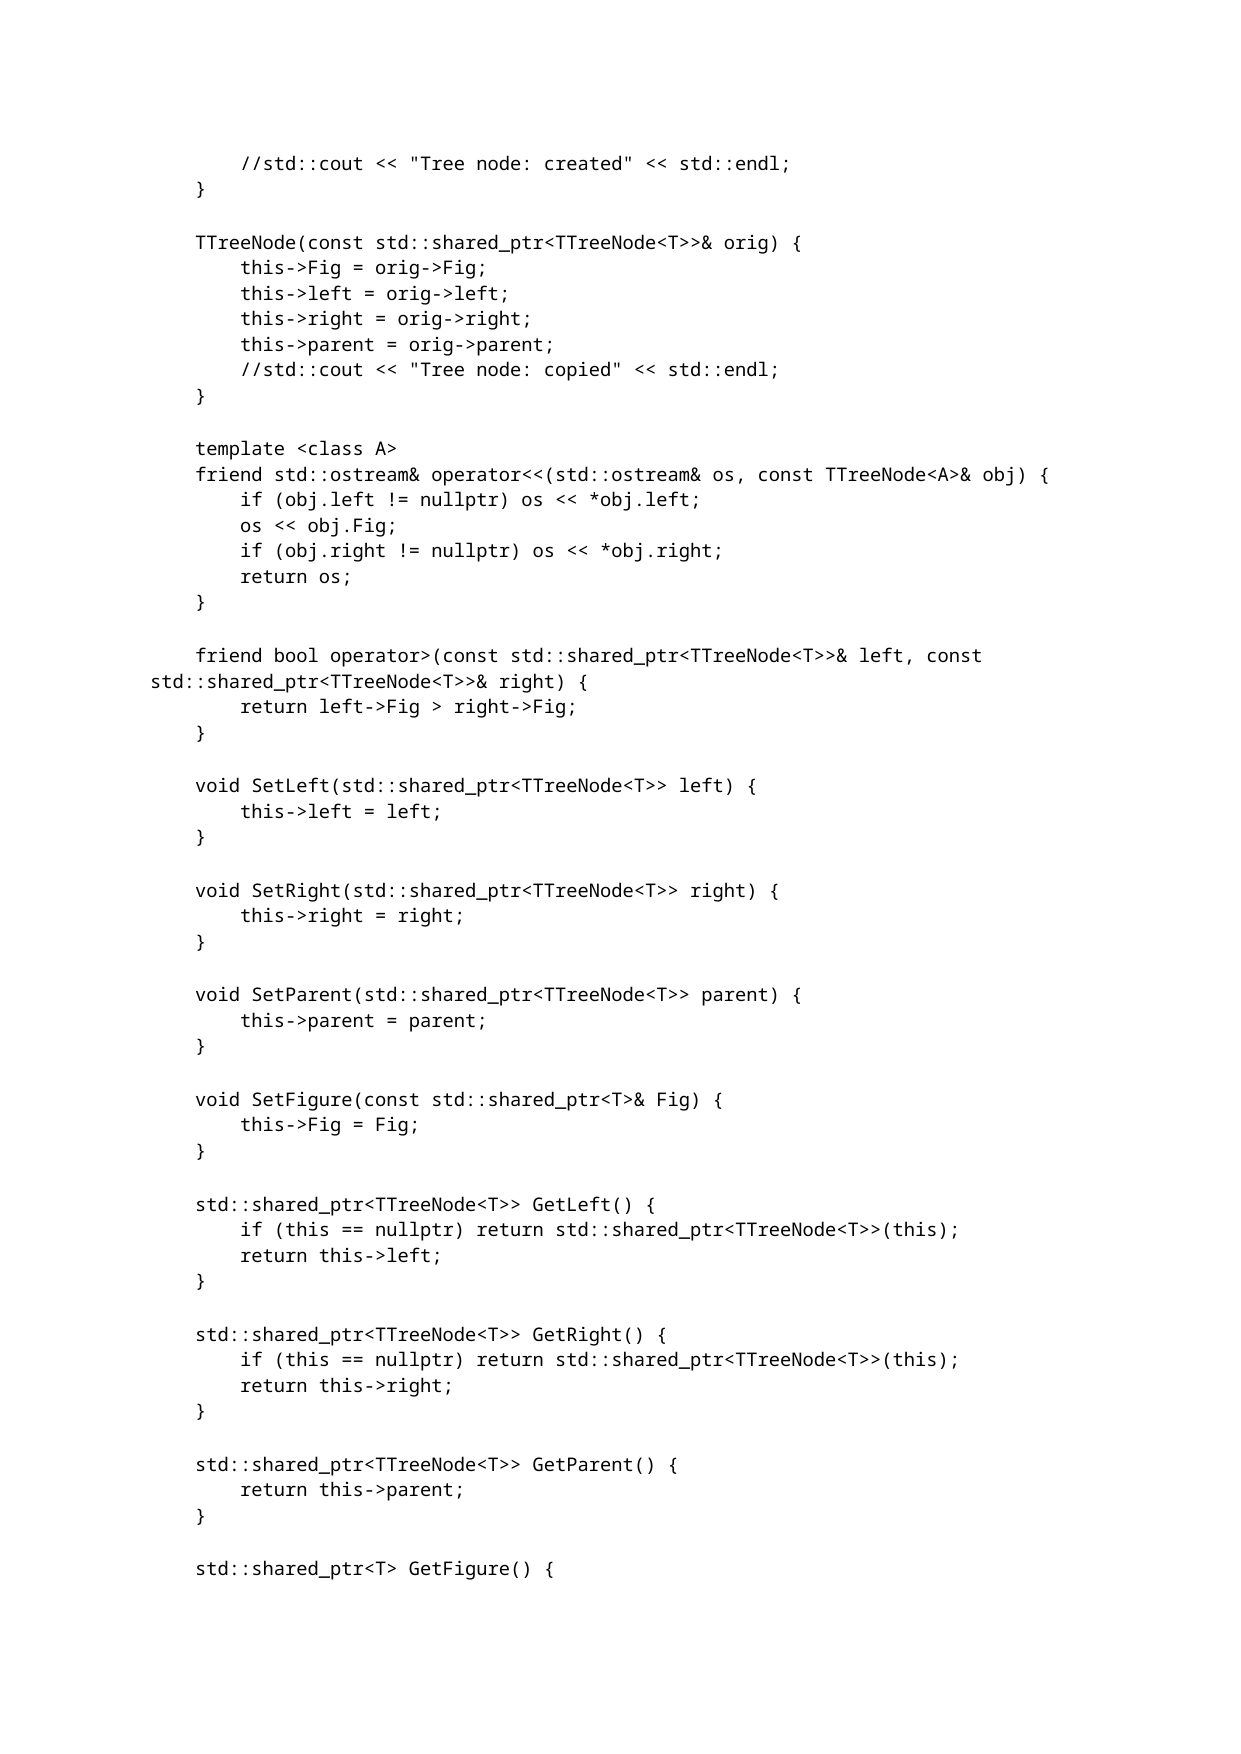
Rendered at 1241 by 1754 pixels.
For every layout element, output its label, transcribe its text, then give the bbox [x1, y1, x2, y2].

text } [150, 1137, 1090, 1163]
text return left->Fig > right->Fig; [150, 693, 1090, 719]
text } [150, 176, 1090, 201]
text void SetFigure(const std::shared_ptr<T>& Fig) { [150, 1086, 1090, 1112]
text this->left = orig->left; [150, 280, 1090, 306]
text return this->parent; [150, 1477, 1090, 1502]
text void SetRight(std::shared_ptr<TTreeNode<T>> right) { [150, 877, 1090, 903]
text //std::cout << "Tree node: copied" << std::endl; [150, 357, 1090, 382]
text friend bool operator>(const std::shared_ptr<TTreeNode<T>>& left, const std::shared_ptr<TTreeNode<T>>& right) { [150, 642, 1090, 693]
text void SetLeft(std::shared_ptr<TTreeNode<T>> left) { [150, 772, 1090, 798]
text this->right = orig->right; [150, 306, 1090, 331]
text friend std::ostream& operator<<(std::ostream& os, const TTreeNode<A>& obj) { [150, 461, 1090, 487]
text return this->left; [150, 1242, 1090, 1267]
text std::shared_ptr<TTreeNode<T>> GetParent() { [150, 1451, 1090, 1477]
text this->parent = orig->parent; [150, 331, 1090, 357]
text this->parent = parent; [150, 1007, 1090, 1033]
text return os; [150, 563, 1090, 589]
text os << obj.Fig; [150, 512, 1090, 538]
text TTreeNode(const std::shared_ptr<TTreeNode<T>>& orig) { [150, 229, 1090, 254]
text } [150, 1502, 1090, 1528]
text } [150, 719, 1090, 744]
text } [150, 1033, 1090, 1058]
text if (obj.left != nullptr) os << *obj.left; [150, 487, 1090, 512]
text this->right = right; [150, 903, 1090, 928]
text this->Fig = Fig; [150, 1112, 1090, 1137]
text std::shared_ptr<TTreeNode<T>> GetRight() { [150, 1321, 1090, 1346]
text if (this == nullptr) return std::shared_ptr<TTreeNode<T>>(this); [150, 1346, 1090, 1372]
text if (obj.right != nullptr) os << *obj.right; [150, 538, 1090, 563]
text } [150, 382, 1090, 408]
text this->Fig = orig->Fig; [150, 254, 1090, 280]
text } [150, 928, 1090, 954]
text if (this == nullptr) return std::shared_ptr<TTreeNode<T>>(this); [150, 1216, 1090, 1242]
text } [150, 589, 1090, 614]
text std::shared_ptr<T> GetFigure() { [150, 1556, 1090, 1581]
text template <class A> [150, 436, 1090, 461]
text } [150, 823, 1090, 849]
text void SetParent(std::shared_ptr<TTreeNode<T>> parent) { [150, 982, 1090, 1007]
text std::shared_ptr<TTreeNode<T>> GetLeft() { [150, 1191, 1090, 1216]
text } [150, 1267, 1090, 1293]
text } [150, 1397, 1090, 1423]
text this->left = left; [150, 798, 1090, 823]
text //std::cout << "Tree node: created" << std::endl; [150, 150, 1090, 176]
text return this->right; [150, 1372, 1090, 1397]
